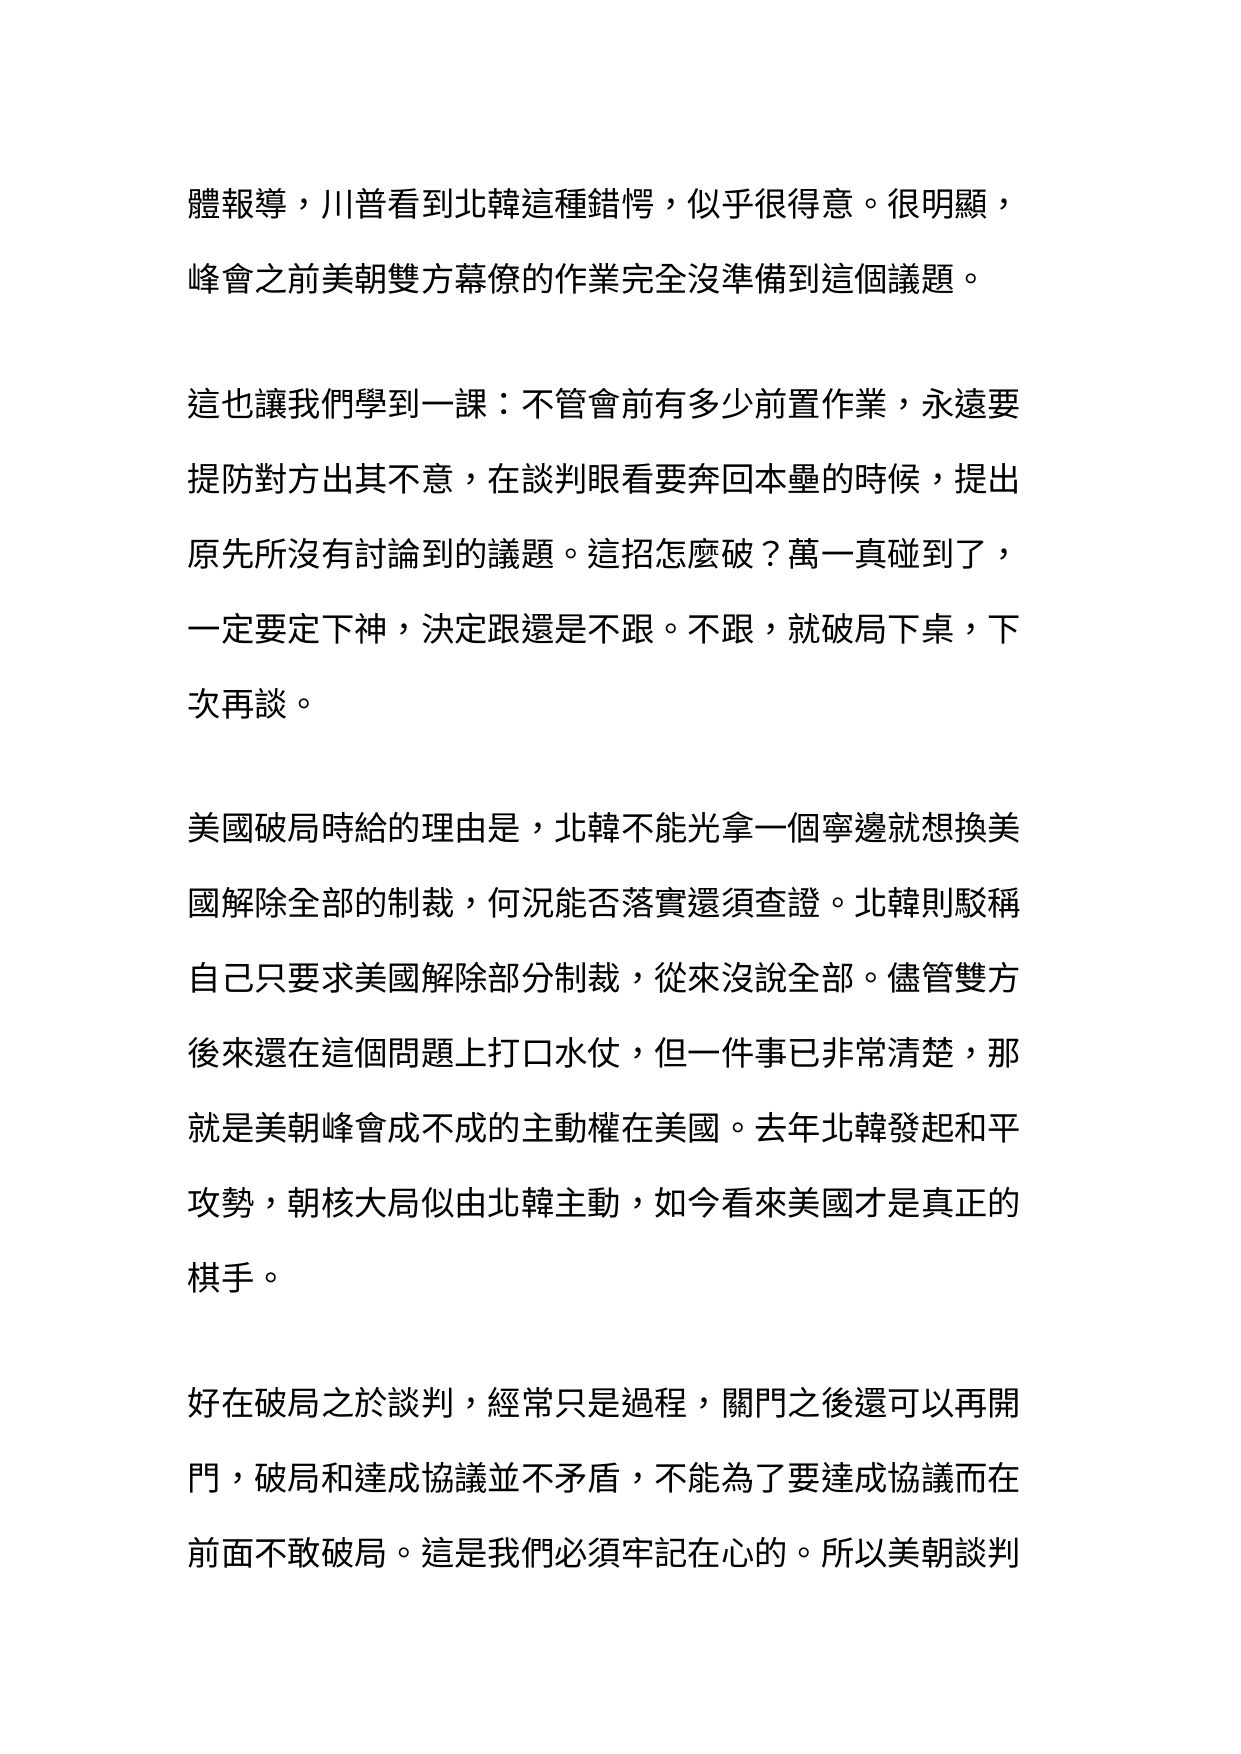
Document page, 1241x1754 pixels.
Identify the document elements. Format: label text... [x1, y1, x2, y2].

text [187, 1363, 1053, 1588]
text 這也讓我們學到一課：不管會前有多少前置作業，永遠要提防對方出其不意，在談判眼看要奔回本壘的時候，提出原先所沒有討論到的議題。這招怎麼破？萬一真碰到了，一定要定下神，決定跟還是不跟。不跟，就破局下桌，下次再談。 [187, 364, 1053, 739]
text 美國破局時給的理由是，北韓不能光拿一個寧邊就想換美國解除全部的制裁，何況能否落實還須查證。北韓則駁稱自己只要求美國解除部分制裁，從來沒說全部。儘管雙方後來還在這個問題上打口水仗，但一件事已非常清楚，那就是美朝峰會成不成的主動權在美國。去年北韓發起和平攻勢，朝核大局似由北韓主動，如今看來美國才是真正的棋手。 [187, 788, 1053, 1313]
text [187, 164, 1053, 314]
